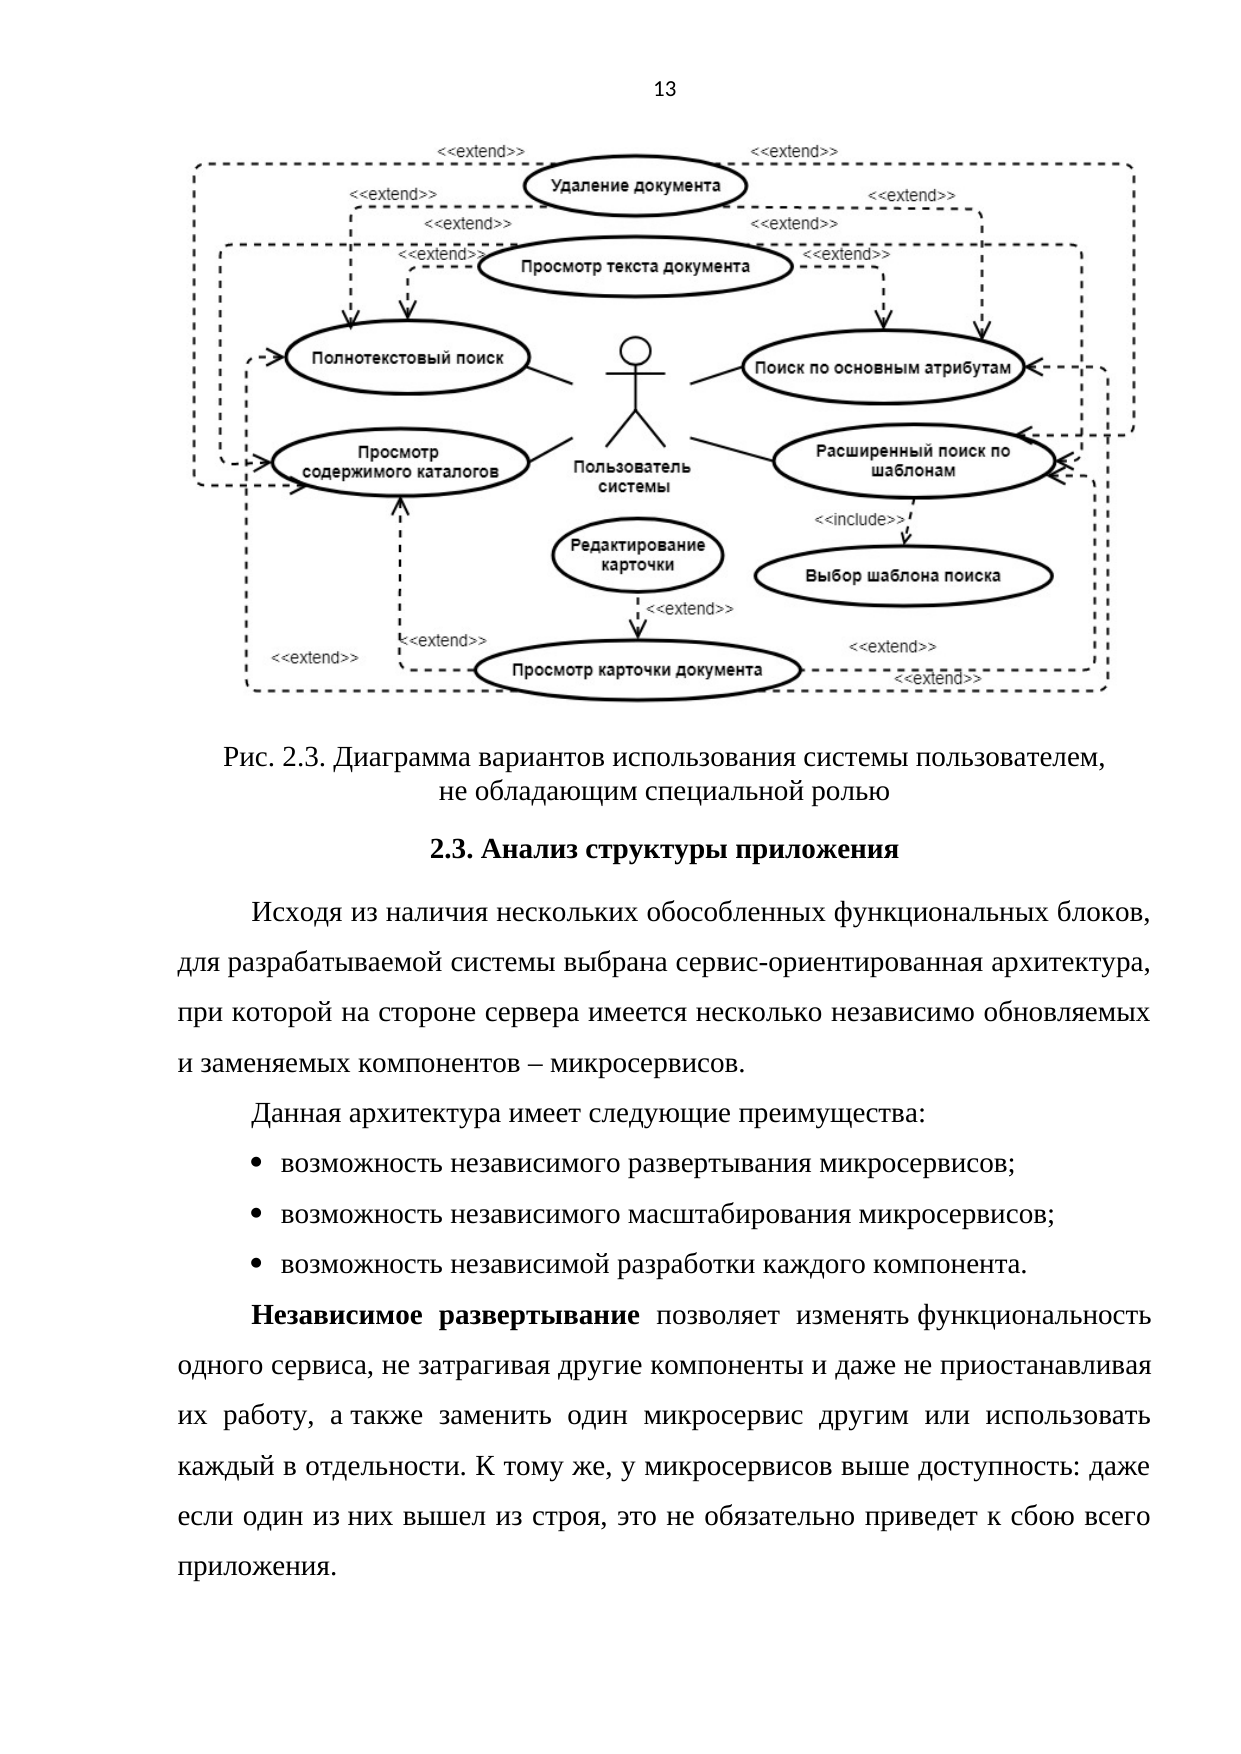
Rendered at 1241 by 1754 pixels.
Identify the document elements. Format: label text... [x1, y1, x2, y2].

list возможность независимого масштабирования микросервисов; [251, 1196, 1152, 1229]
picture [177, 129, 1155, 710]
list возможность независимой разработки каждого компонента. [251, 1246, 1152, 1280]
text Рис. 2.3. Диаграмма вариантов использования системы пользователем, не обладающим специальной ролью [177, 739, 1152, 806]
text Независимое развертывание позволяет изменять функциональность одного сервиса, не затрагивая другие компоненты и даже не приостанавливая их работу, а также заменить один микросервис другим или использовать каждый в отдельности. К тому же, у микросервисов выше доступность: даже если один из них вышел из строя, это не обязательно приведет к сбою всего приложения. [177, 1297, 1152, 1582]
text Исходя из наличия нескольких обособленных функциональных блоков, для разрабатываемой системы выбрана сервис-ориентированная архитектура, при которой на стороне сервера имеется несколько независимо обновляемых и заменяемых компонентов – микросервисов. [177, 894, 1152, 1078]
list Анализ структуры приложения [177, 831, 1152, 865]
list возможность независимого развертывания микросервисов; [251, 1146, 1152, 1179]
text Данная архитектура имеет следующие преимущества: [177, 1095, 1152, 1129]
